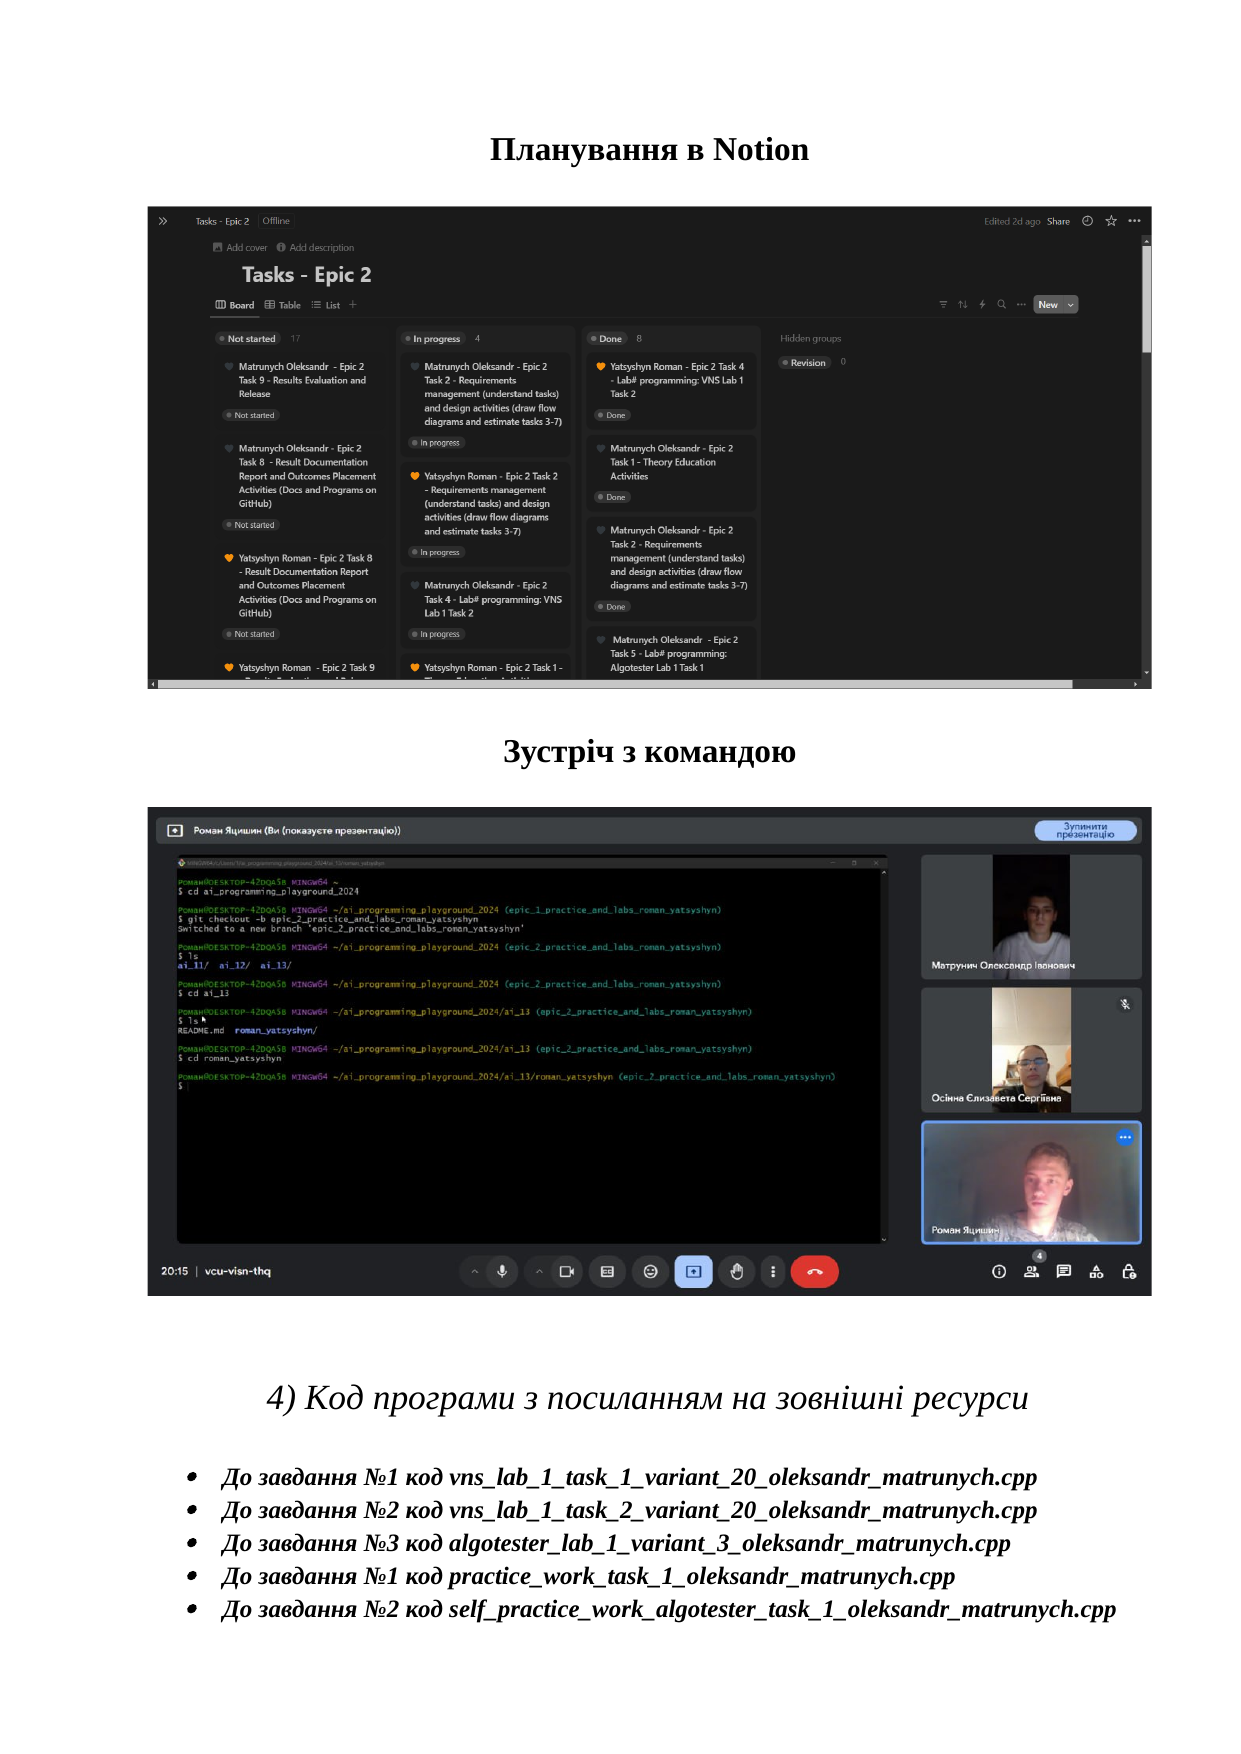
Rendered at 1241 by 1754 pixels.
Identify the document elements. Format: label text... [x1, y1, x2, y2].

list До завдання №3 код algotester_lab_1_variant_3_oleksandr_matrunych.cpp [185, 1528, 1152, 1557]
text 4) Код програми з посиланням на зовнішні ресурси [148, 1377, 1152, 1417]
picture [147, 807, 1152, 1296]
list До завдання №2 код vns_lab_1_task_2_variant_20_oleksandr_matrunych.cpp [185, 1495, 1152, 1524]
picture [147, 206, 1152, 689]
text Зустріч з командою [148, 731, 1152, 769]
list До завдання №1 код practice_work_task_1_oleksandr_matrunych.cpp [185, 1561, 1152, 1590]
list До завдання №1 код vns_lab_1_task_1_variant_20_oleksandr_matrunych.cpp [185, 1462, 1152, 1491]
text Планування в Notion [148, 129, 1152, 168]
list До завдання №2 код self_practice_work_algotester_task_1_oleksandr_matrunych.cpp [185, 1594, 1152, 1623]
